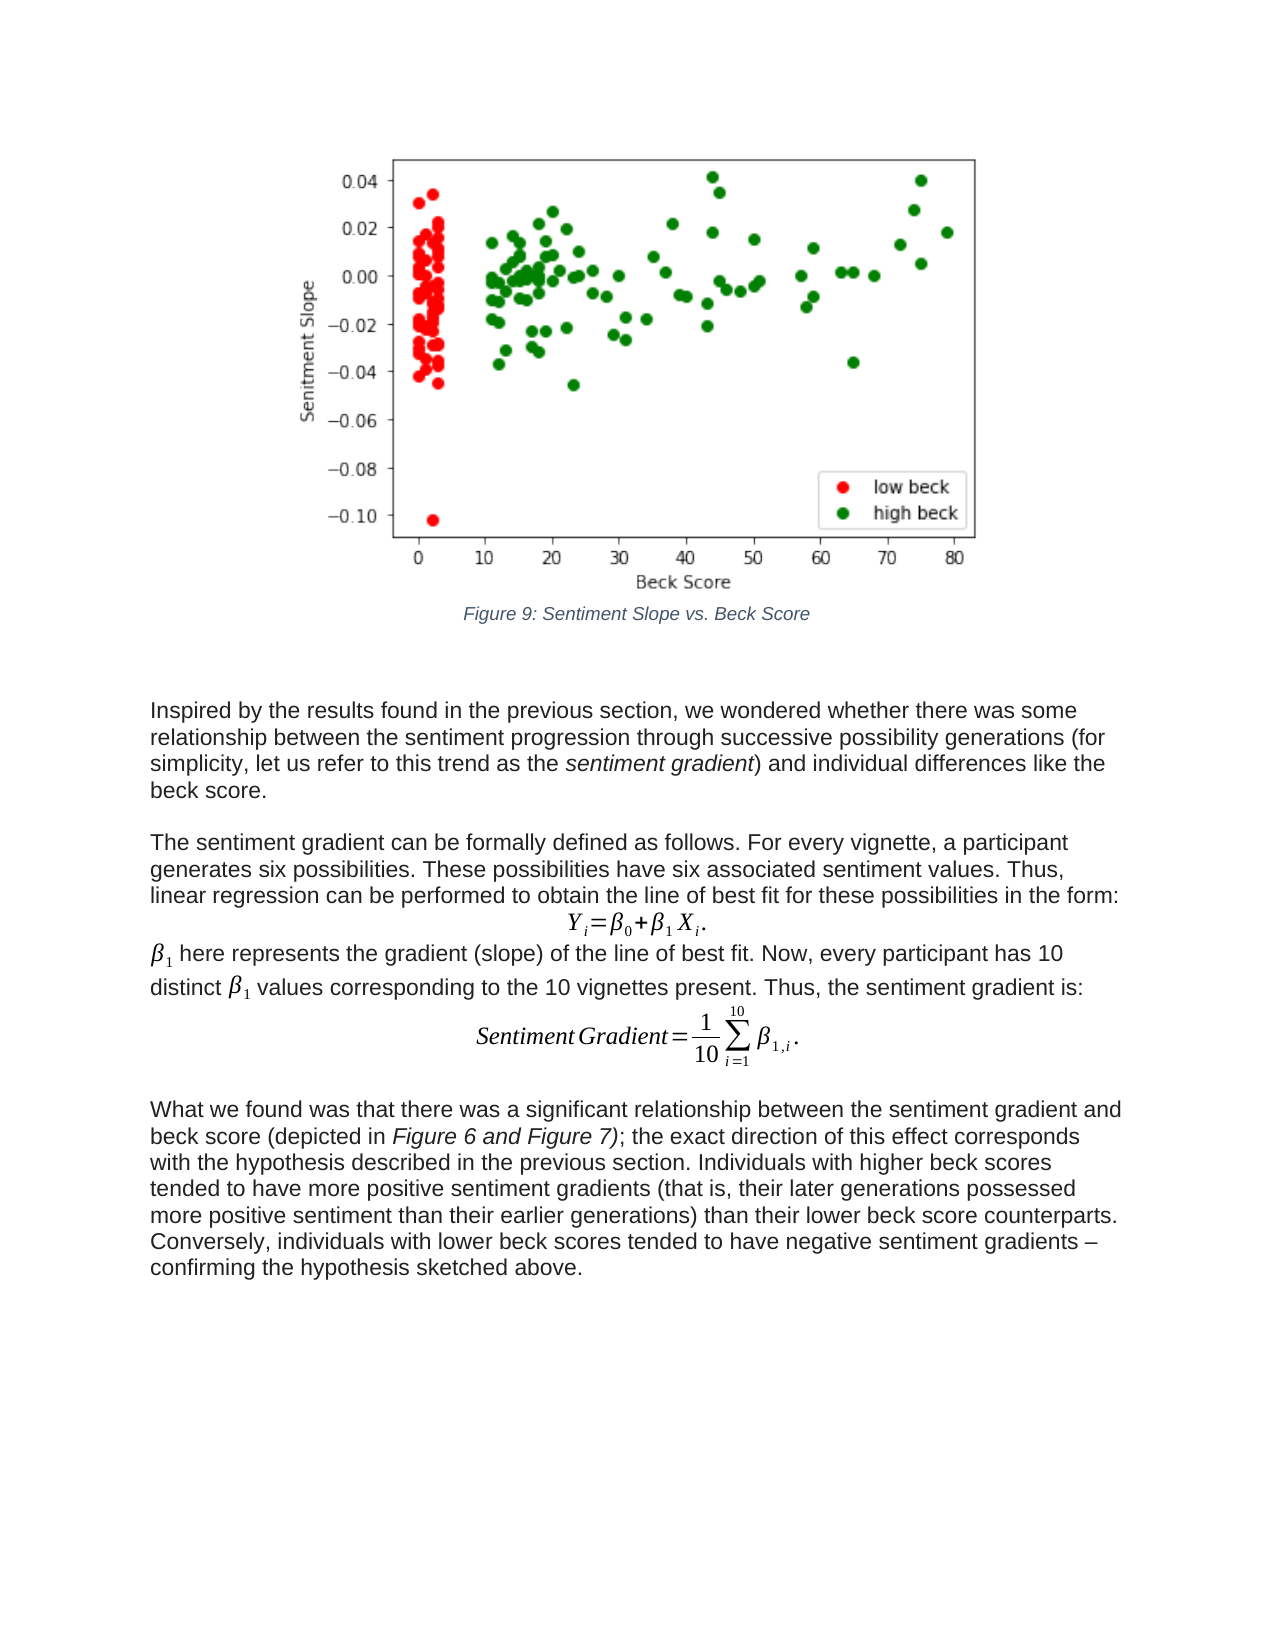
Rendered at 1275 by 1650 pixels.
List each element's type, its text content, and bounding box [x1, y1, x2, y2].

text The sentiment gradient can be formally defined as follows. For every vignette, a participant generates six possibilities. These possibilities have six associated sentiment values. Thus, linear regression can be performed to obtain the line of best fit for these possibilities in the form: [150, 829, 1125, 908]
text Figure 9: Sentiment Slope vs. Beck Score [150, 602, 1125, 624]
text Inspired by the results found in the previous section, we wondered whether there was some relationship between the sentiment progression through successive possibility generations (for simplicity, let us refer to this trend as the sentiment gradient) and individual differences like the beck score. [150, 697, 1125, 803]
text here represents the gradient (slope) of the line of best fit. Now, every participant has 10 distinct values corresponding to the 10 vignettes present. Thus, the sentiment gradient is: [150, 940, 1125, 1003]
picture [291, 150, 984, 603]
text What we found was that there was a significant relationship between the sentiment gradient and beck score (depicted in Figure 6 and Figure 7); the exact direction of this effect corresponds with the hypothesis described in the previous section. Individuals with higher beck scores tended to have more positive sentiment gradients (that is, their later generations possessed more positive sentiment than their earlier generations) than their lower beck score counterparts. Conversely, individuals with lower beck scores tended to have negative sentiment gradients – confirming the hypothesis sketched above. [150, 1096, 1125, 1281]
